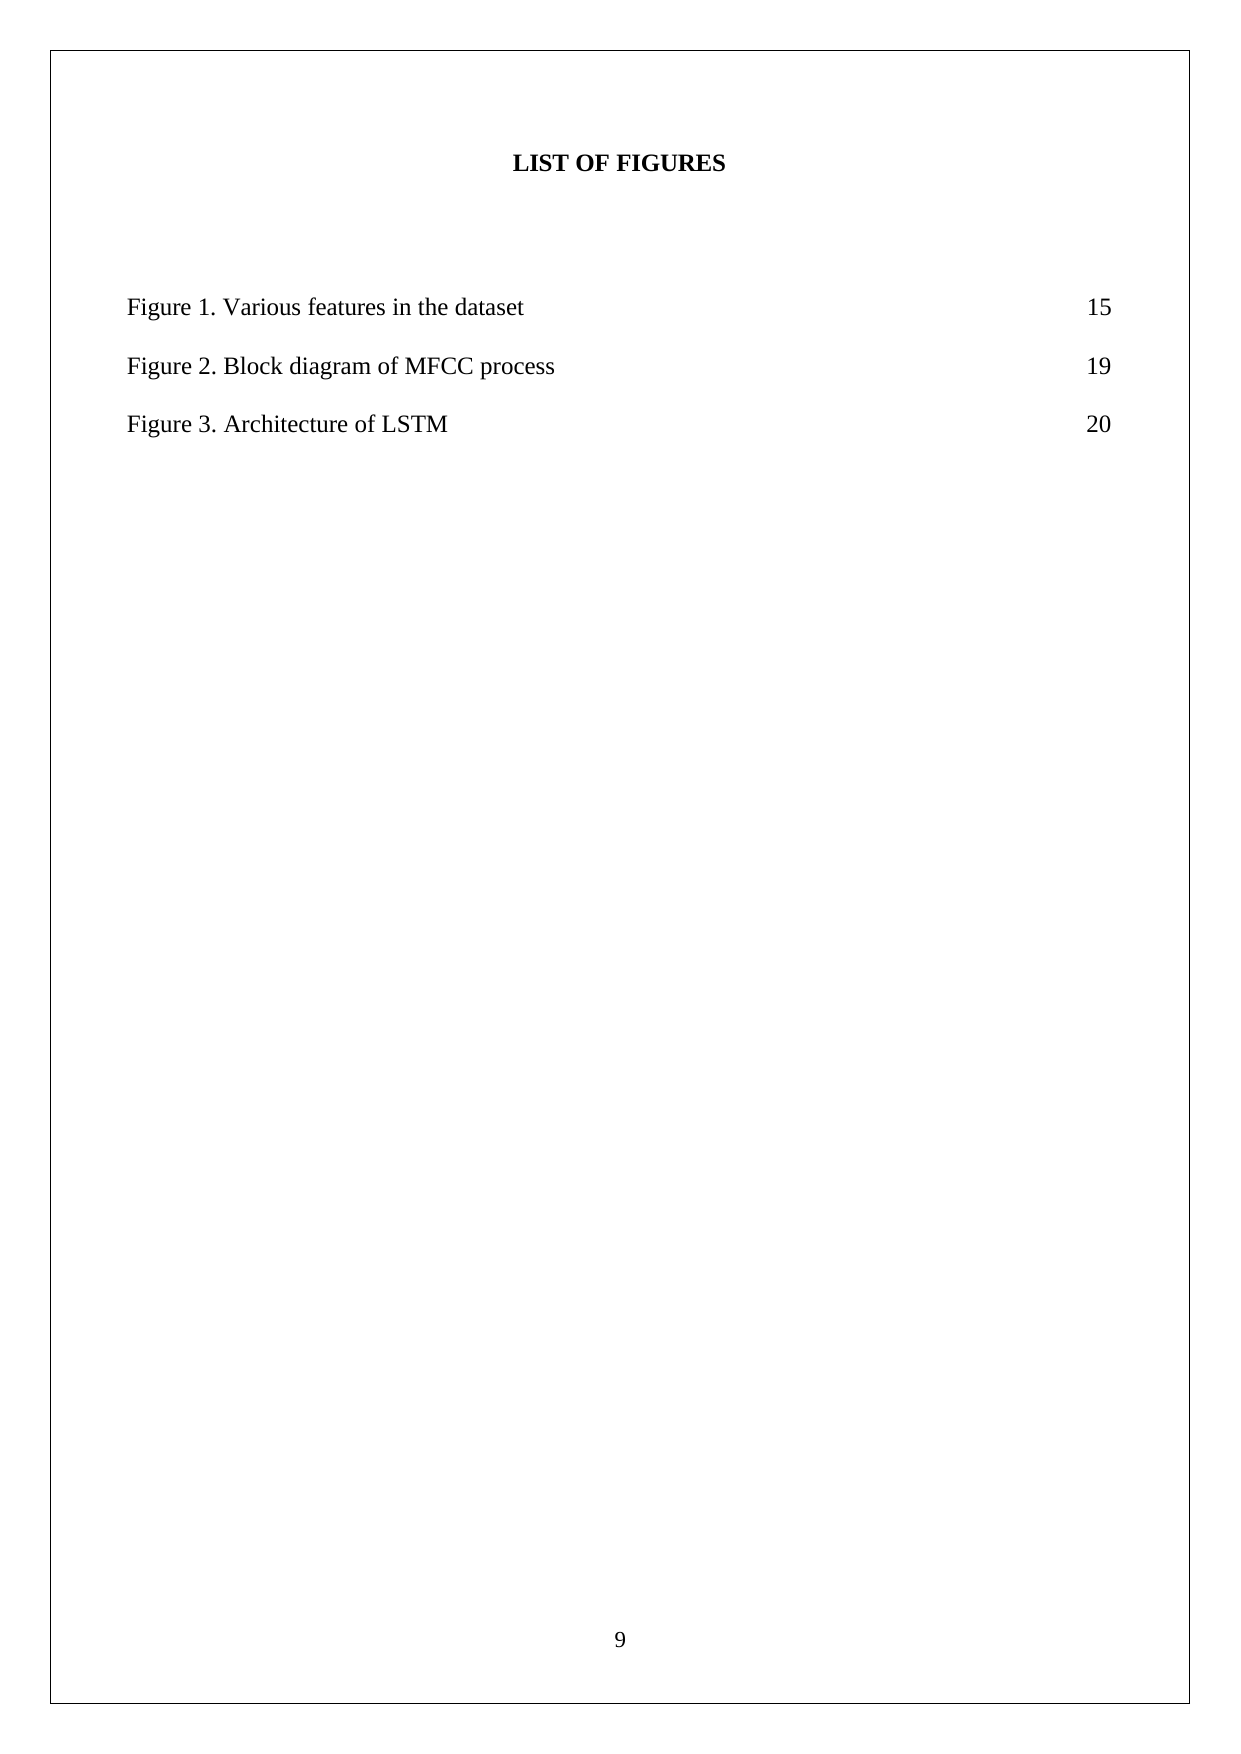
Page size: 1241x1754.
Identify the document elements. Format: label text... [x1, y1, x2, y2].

text LIST OF FIGURES [94, 148, 1145, 177]
table_cell Figure 3. Architecture of LSTM [106, 396, 819, 439]
table_cell 19 [819, 336, 1132, 396]
table_cell Figure 2. Block diagram of MFCC process [106, 336, 819, 396]
table_header 15 [819, 293, 1132, 336]
table_cell 20 [819, 396, 1132, 439]
table_header Figure 1. Various features in the dataset [106, 293, 819, 336]
